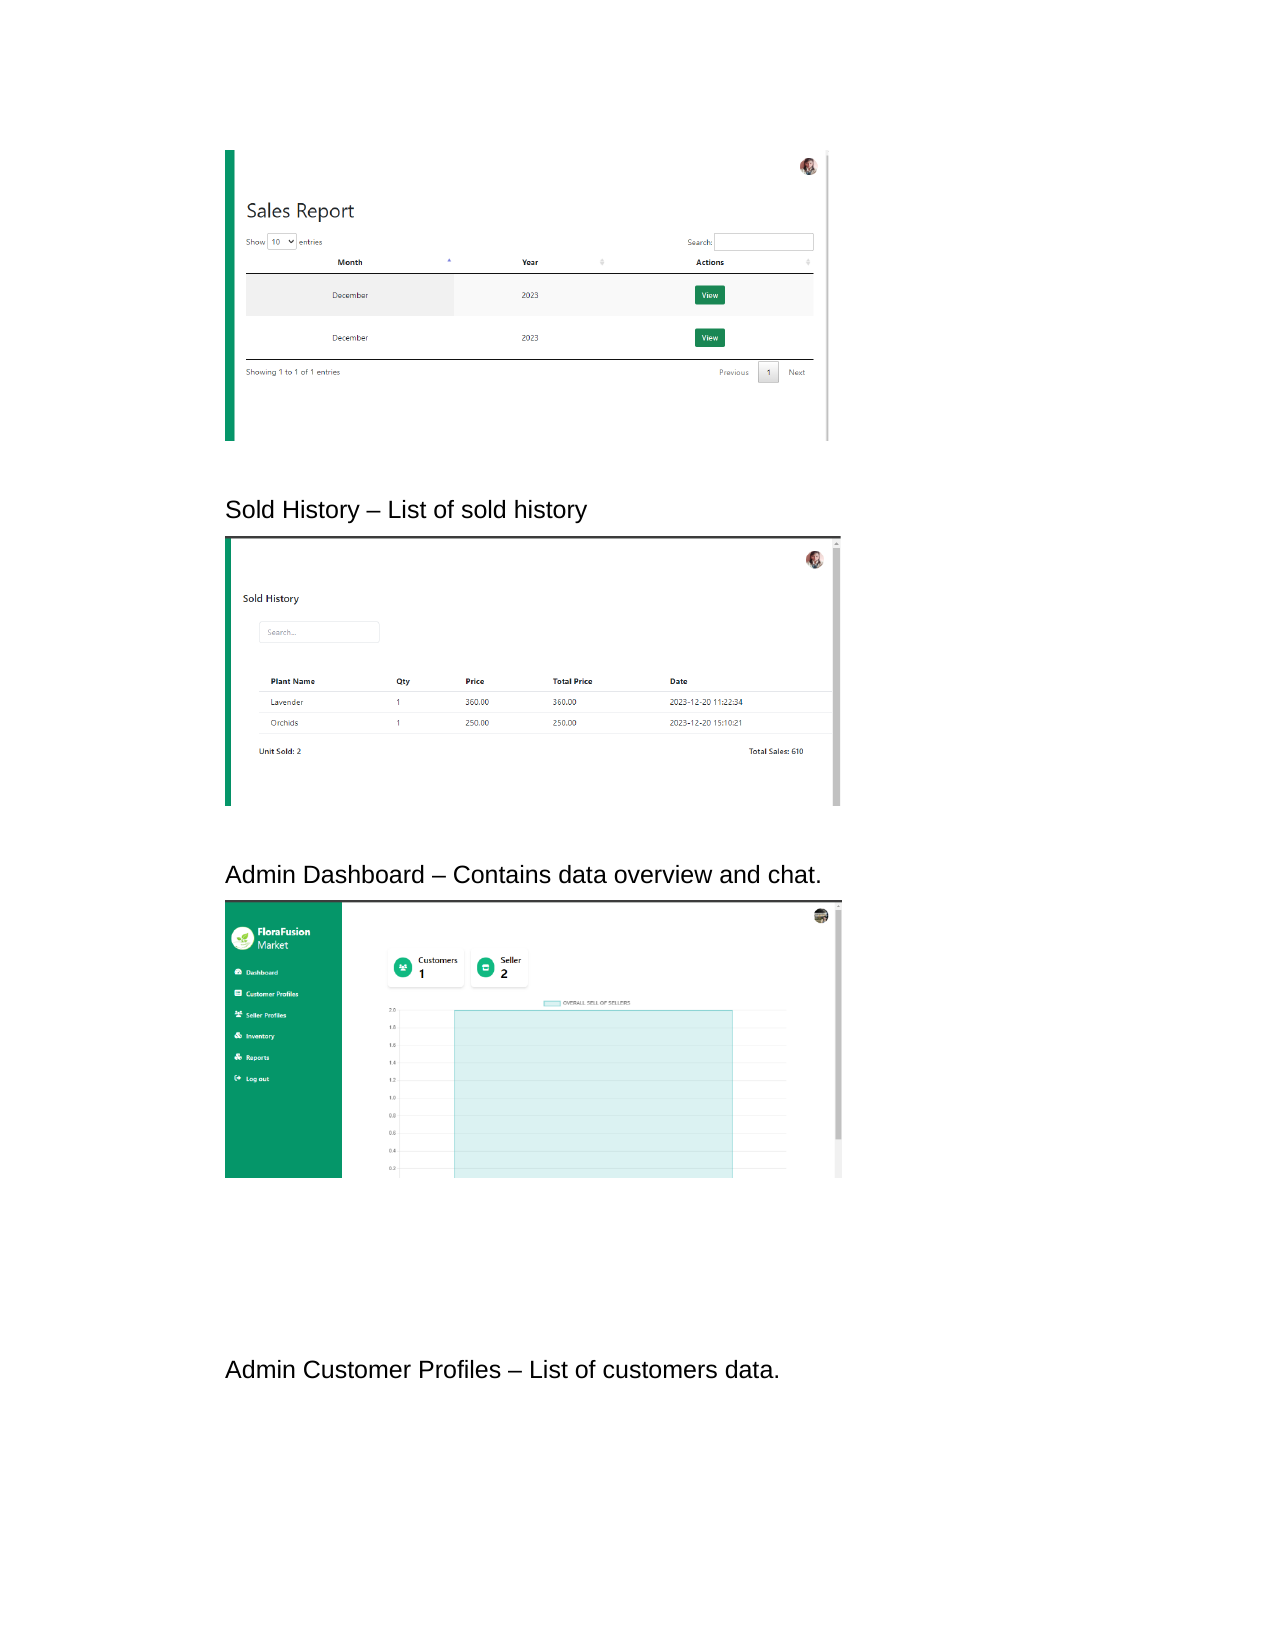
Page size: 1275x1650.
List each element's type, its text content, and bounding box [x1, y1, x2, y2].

picture [225, 150, 829, 441]
text Sold History – List of sold history [225, 495, 1125, 523]
picture [225, 536, 841, 806]
text Admin Dashboard – Contains data overview and chat. [225, 859, 1125, 888]
text Admin Customer Profiles – List of customers data. [225, 1355, 1125, 1383]
picture [225, 900, 842, 1178]
